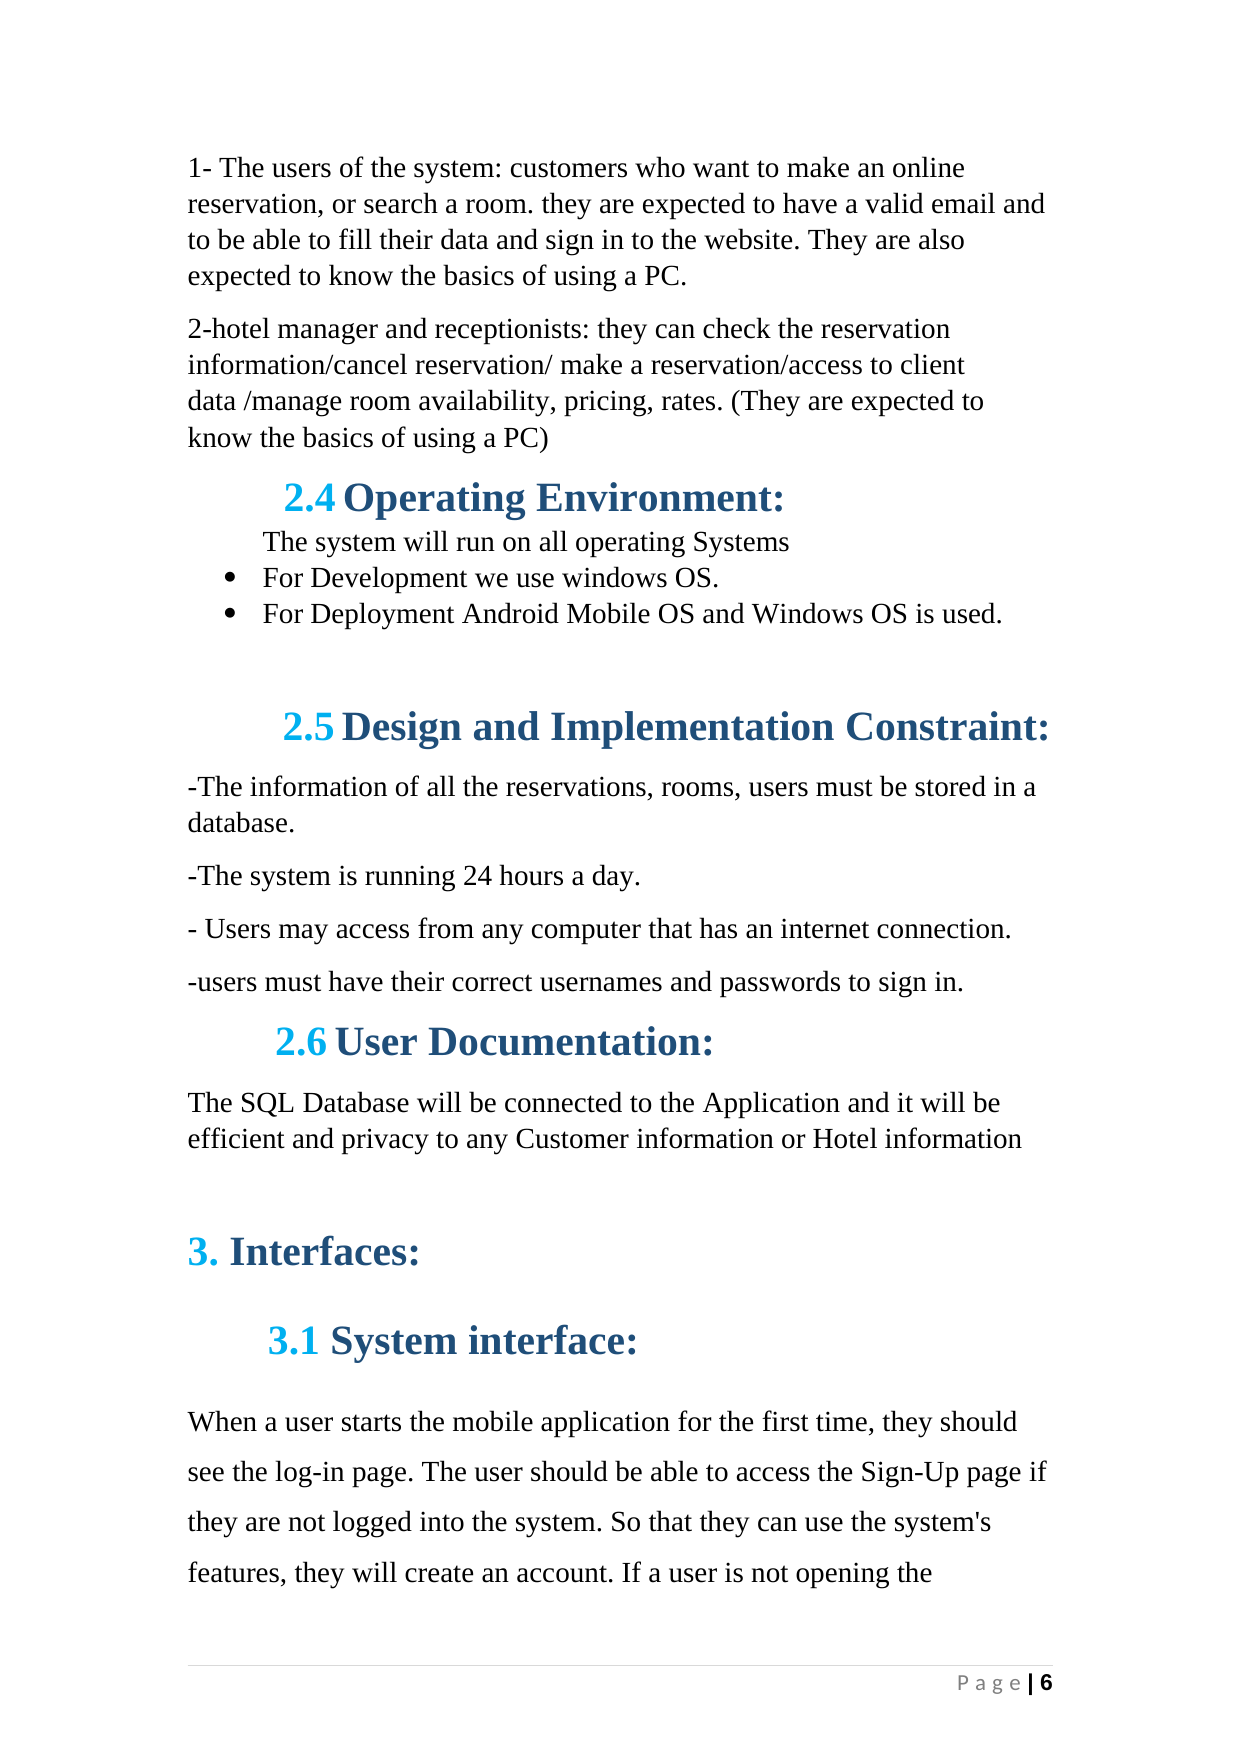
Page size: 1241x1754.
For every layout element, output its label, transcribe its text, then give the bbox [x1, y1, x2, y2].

text 3.1 System interface: [187, 1315, 1053, 1363]
list For Development we use windows OS. [225, 560, 1053, 594]
text -The system is running 24 hours a day. [187, 858, 1053, 892]
text 2-hotel manager and receptionists: they can check the reservation information/cancel reservation/ make a reservation/access to client data /manage room availability, pricing, rates. (They are expected to know the basics of using a PC) [187, 311, 1053, 453]
text -The information of all the reservations, rooms, users must be stored in a database. [187, 769, 1053, 839]
list The system will run on all operating Systems [262, 524, 1053, 558]
text 2.5 Design and Implementation Constraint: [187, 701, 1053, 749]
text 1- The users of the system: customers who want to make an online reservation, or search a room. they are expected to have a valid email and to be able to fill their data and sign in to the website. They are also expected to know the basics of using a PC. [187, 150, 1053, 292]
text - Users may access from any computer that has an internet connection. [187, 911, 1053, 945]
text The SQL Database will be connected to the Application and it will be efficient and privacy to any Customer information or Hotel information [187, 1085, 1053, 1155]
text 3. Interfaces: [187, 1227, 1053, 1275]
text -users must have their correct usernames and passwords to sign in. [187, 964, 1053, 997]
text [187, 1404, 1053, 1588]
list 2.4 Operating Environment: [262, 472, 1053, 520]
text 2.6 User Documentation: [187, 1017, 1053, 1065]
list For Deployment Android Mobile OS and Windows OS is used. [225, 596, 1053, 629]
